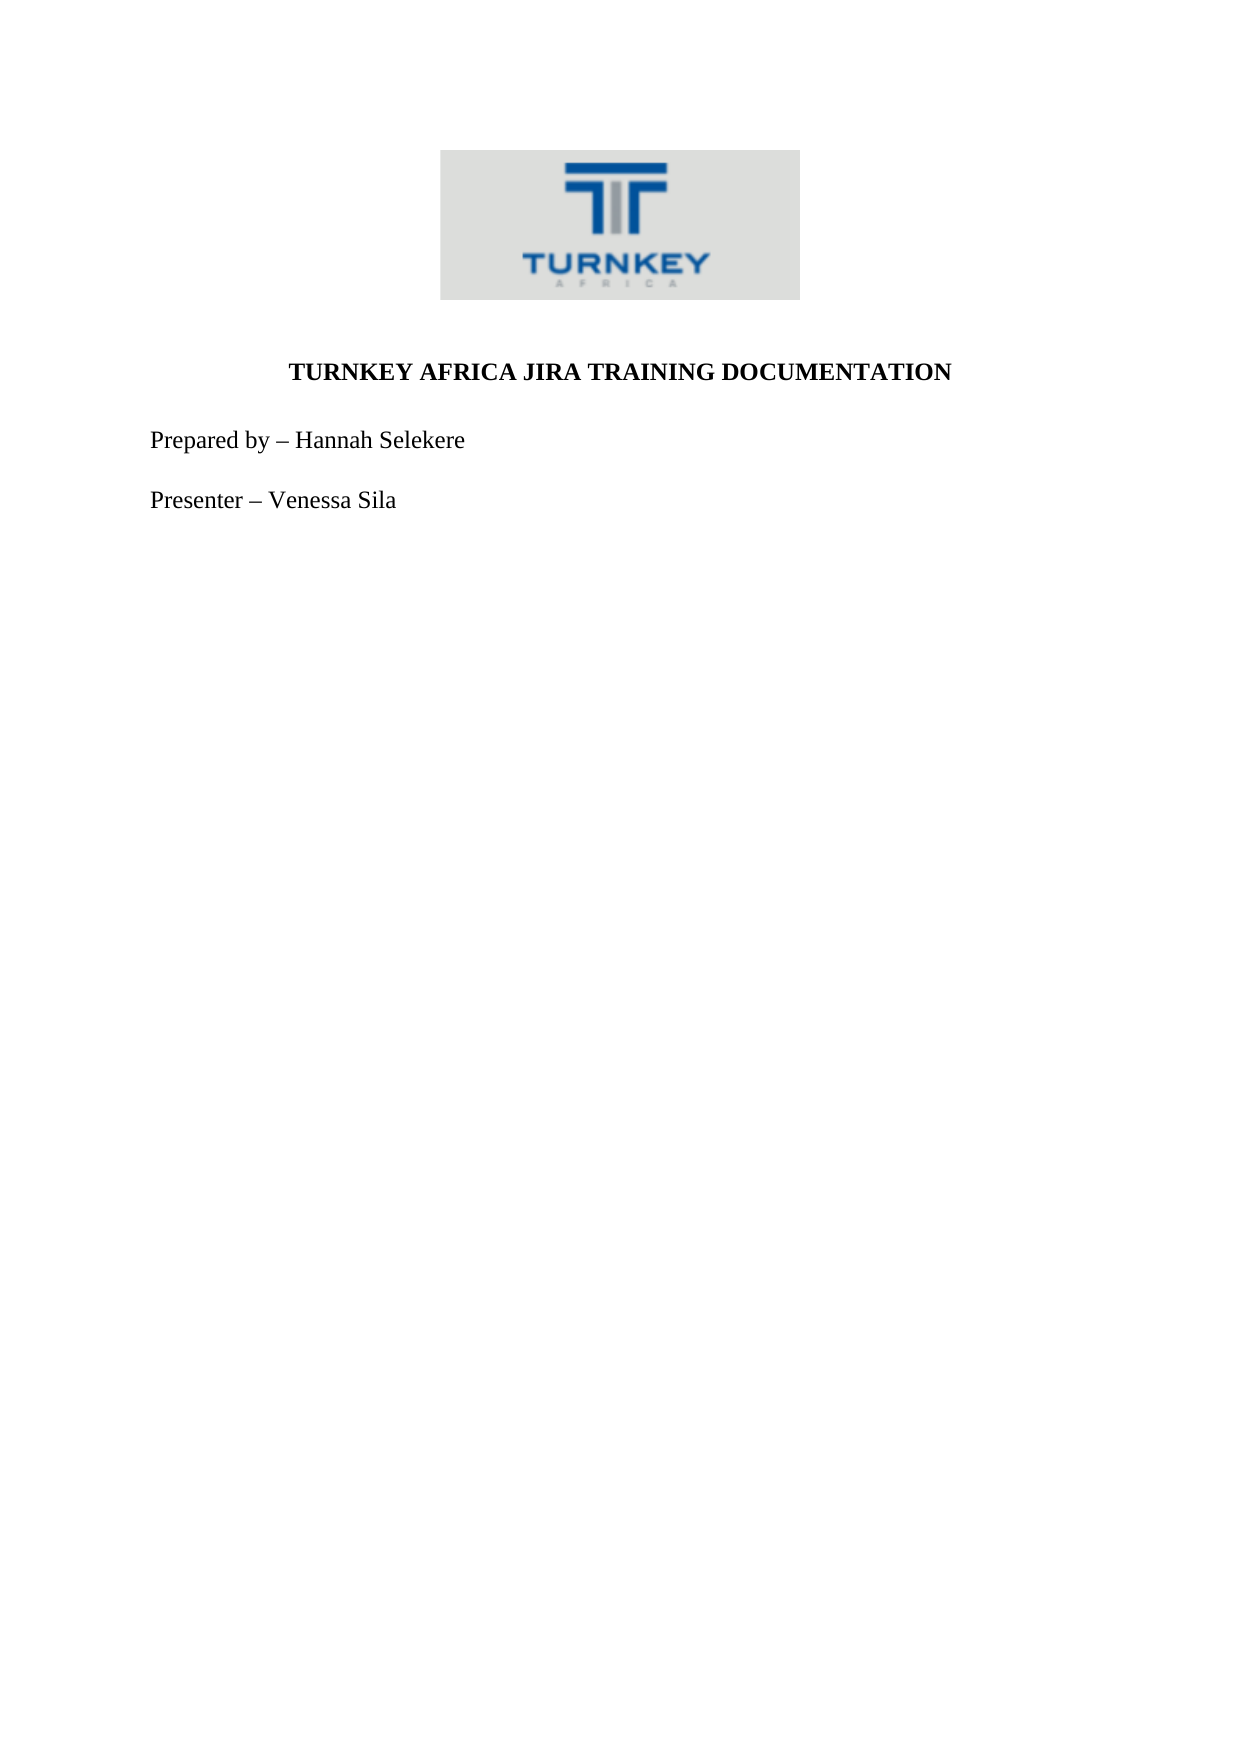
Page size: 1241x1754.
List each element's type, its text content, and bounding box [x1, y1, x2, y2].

picture [440, 150, 800, 300]
subtitle TURNKEY AFRICA JIRA TRAINING DOCUMENTATION [150, 357, 1090, 386]
text Presenter – Venessa Sila [150, 485, 1090, 514]
text Prepared by – Hannah Selekere [150, 426, 1090, 454]
